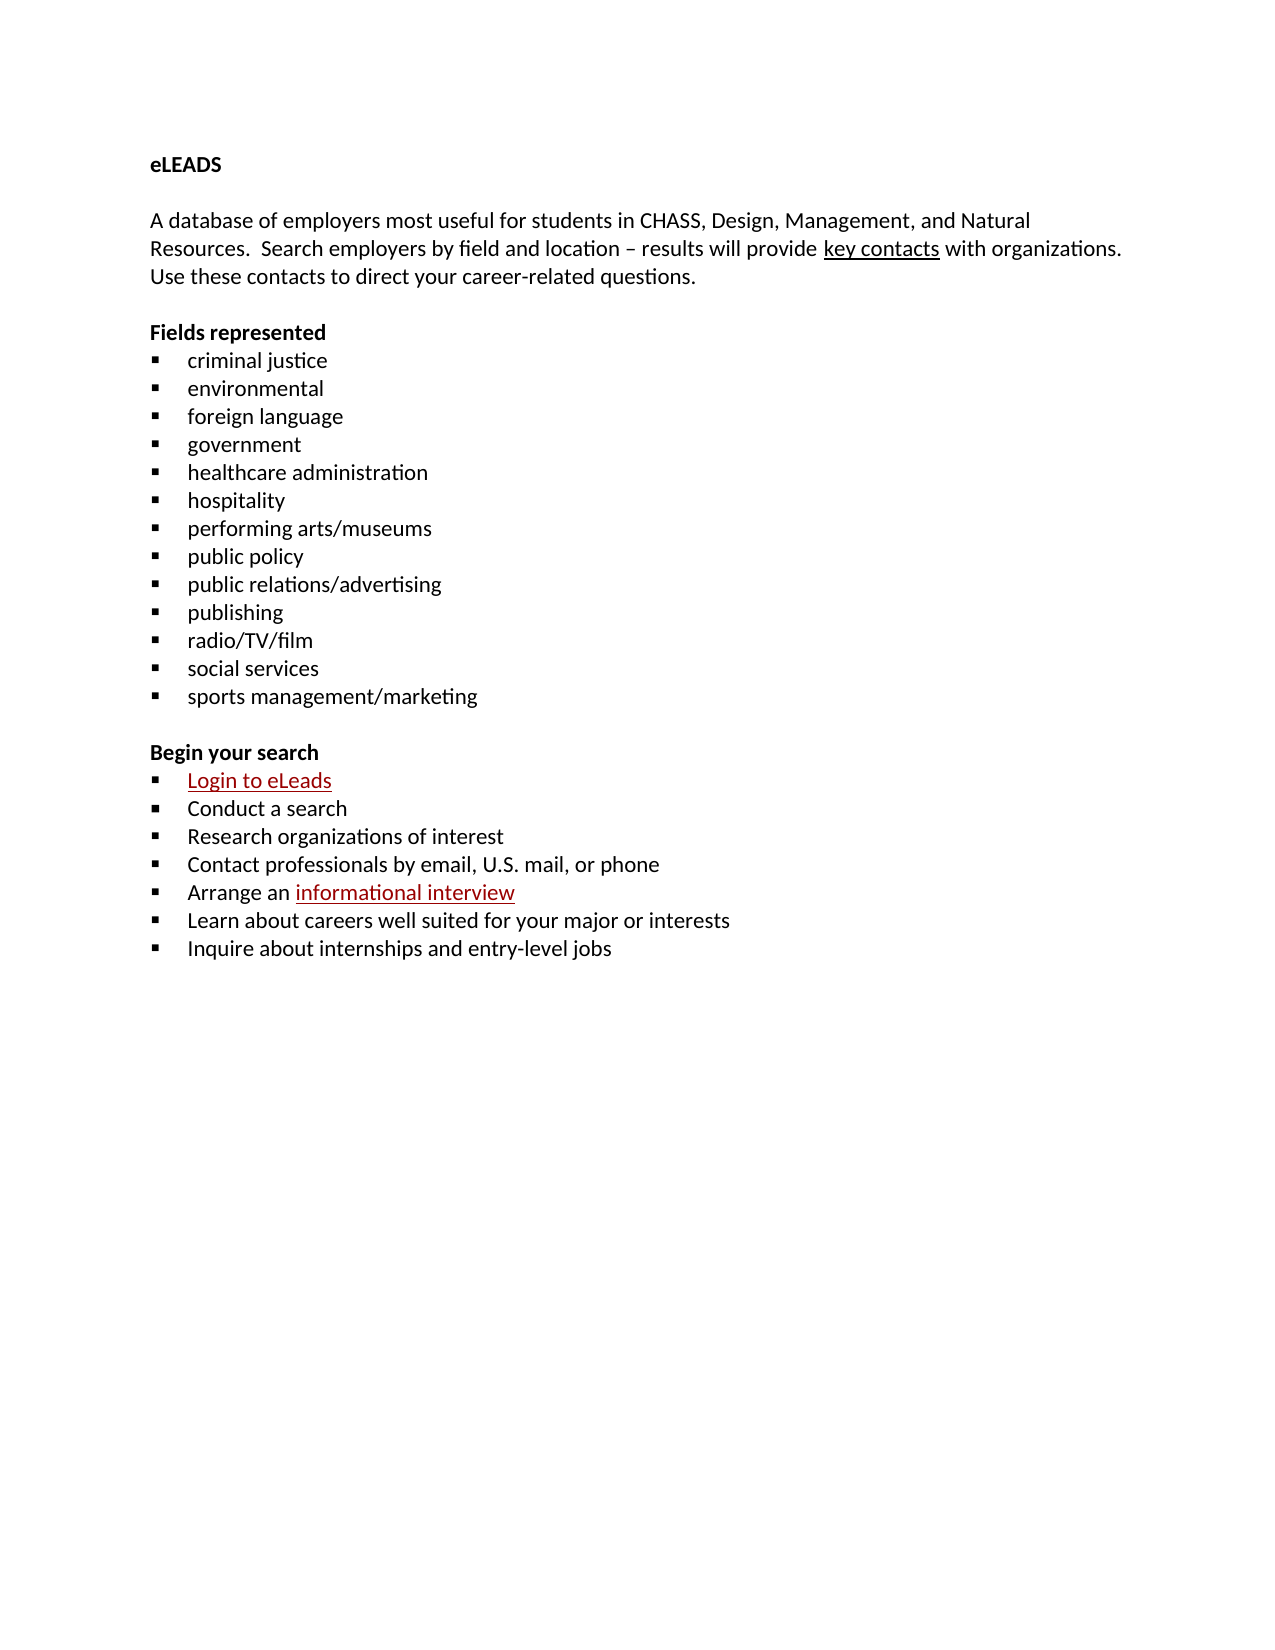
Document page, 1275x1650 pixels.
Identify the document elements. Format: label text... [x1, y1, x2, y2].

list social services [150, 654, 1125, 682]
text Begin your search [150, 738, 1125, 766]
list foreign language [150, 402, 1125, 430]
list publishing [150, 598, 1125, 626]
list hospitality [150, 486, 1125, 514]
list environmental [150, 374, 1125, 402]
text A database of employers most useful for students in CHASS, Design, Management, and Natural Resources. Search employers by field and location – results will provide key contacts with organizations. Use these contacts to direct your career-related questions. [150, 206, 1125, 290]
list Conduct a search [150, 794, 1125, 822]
list public policy [150, 542, 1125, 570]
list Research organizations of interest [150, 822, 1125, 851]
list Contact professionals by email, U.S. mail, or phone [150, 851, 1125, 878]
list sports management/marketing [150, 682, 1125, 710]
text Fields represented [150, 318, 1125, 346]
list healthcare administration [150, 458, 1125, 486]
list Learn about careers well suited for your major or interests [150, 907, 1125, 934]
list performing arts/museums [150, 514, 1125, 542]
list Login to eLeads [150, 766, 1125, 794]
list government [150, 430, 1125, 458]
list Inquire about internships and entry-level jobs [150, 934, 1125, 963]
list public relations/advertising [150, 570, 1125, 598]
text eLEADS [150, 150, 1125, 178]
list criminal justice [150, 346, 1125, 374]
list Arrange an informational interview [150, 878, 1125, 907]
list radio/TV/film [150, 626, 1125, 654]
